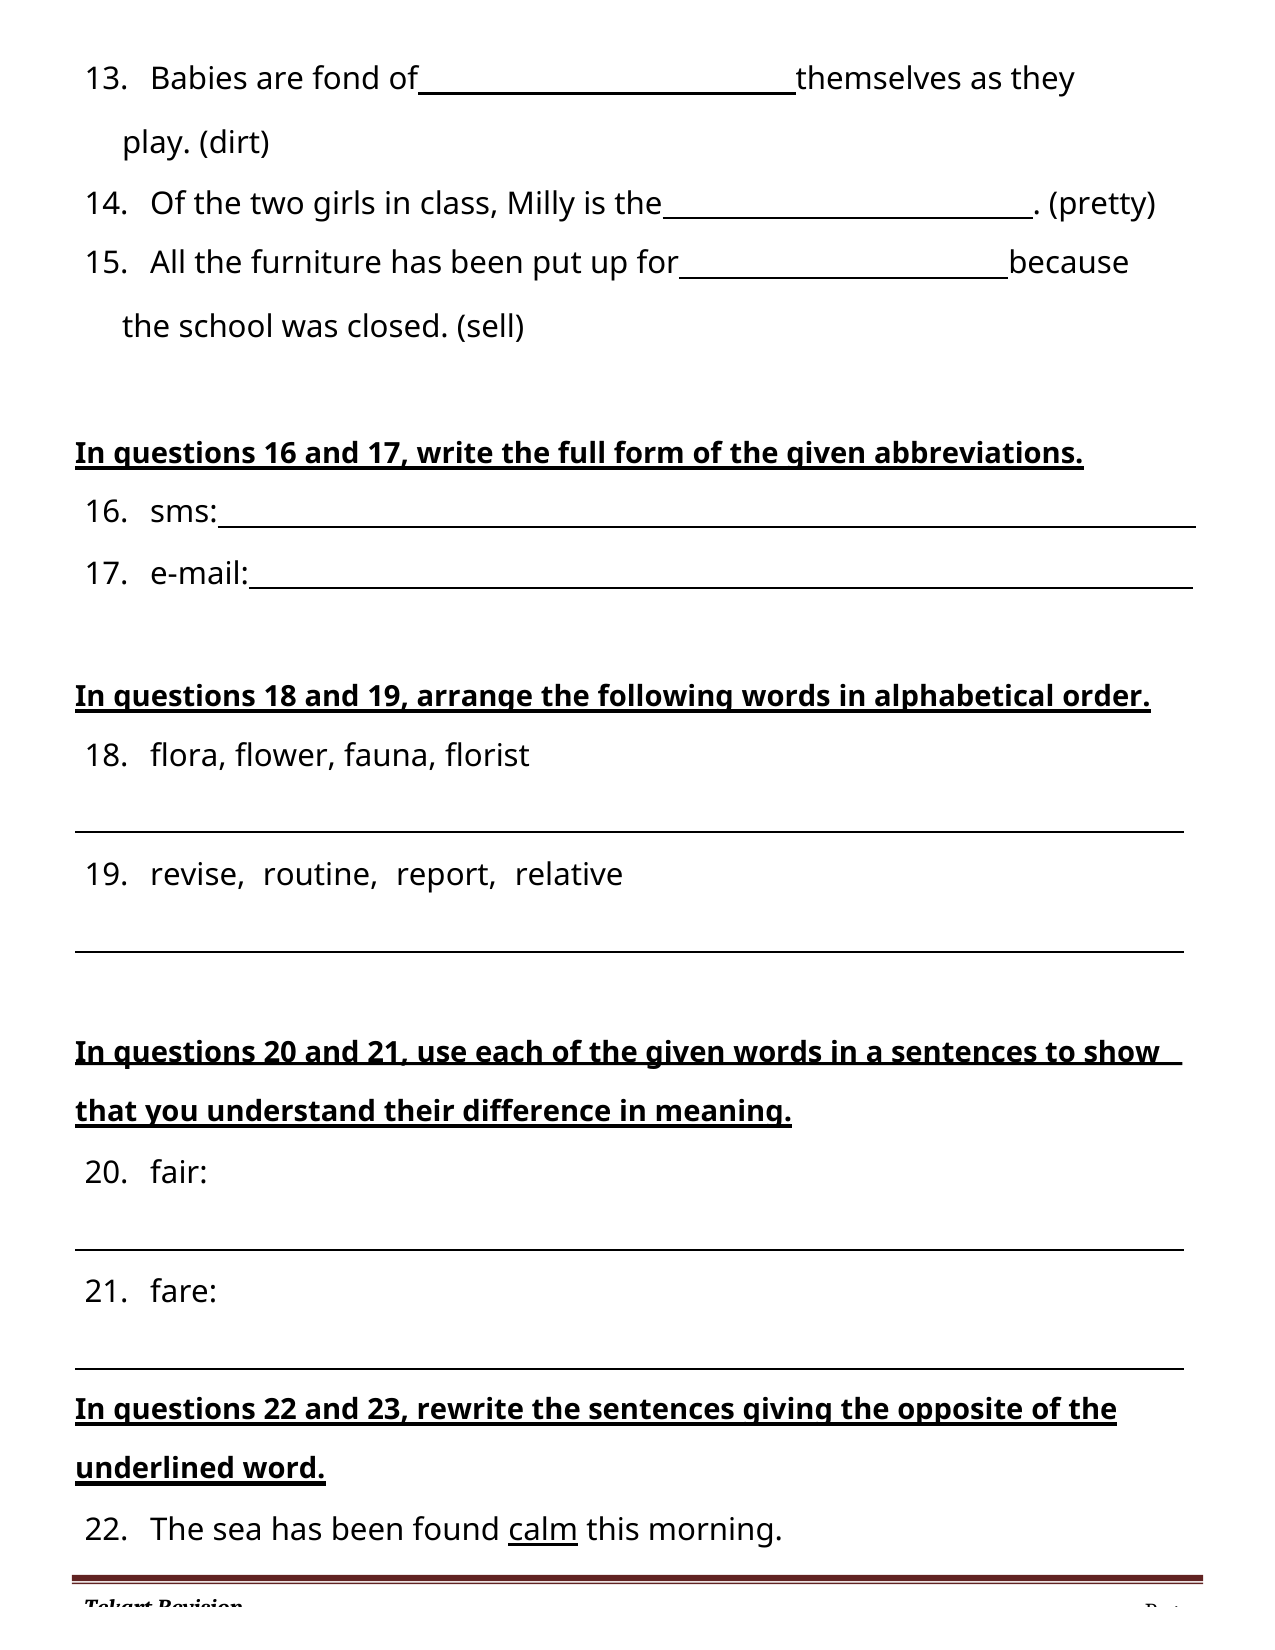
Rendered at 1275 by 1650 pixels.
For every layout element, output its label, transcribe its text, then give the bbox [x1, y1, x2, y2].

list The sea has been found calm this morning. [84, 1507, 1242, 1550]
text In questions 22 and 23, rewrite the sentences giving the opposite of the underlined word. [75, 1388, 1242, 1487]
list flora, flower, fauna, florist [84, 733, 1242, 775]
list e-mail: [84, 551, 1242, 593]
text In questions 18 and 19, arrange the following words in alphabetical order. [75, 675, 1242, 715]
list fair: [84, 1150, 1242, 1193]
list Of the two girls in class, Milly is the . (pretty) [84, 184, 1242, 222]
list fare: [84, 1269, 1242, 1312]
list Babies are fond of themselves as they play. (dirt) [84, 56, 1136, 163]
list All the furniture has been put up for because the school was closed. (sell) [84, 241, 1175, 347]
list revise, routine, report, relative [84, 852, 1242, 894]
list sms: [84, 489, 1242, 532]
text In questions 16 and 17, write the full form of the given abbreviations. [75, 432, 1242, 472]
text In questions 20 and 21, use each of the given words in a sentences to show that you understand their difference in meaning. [75, 1031, 1202, 1130]
